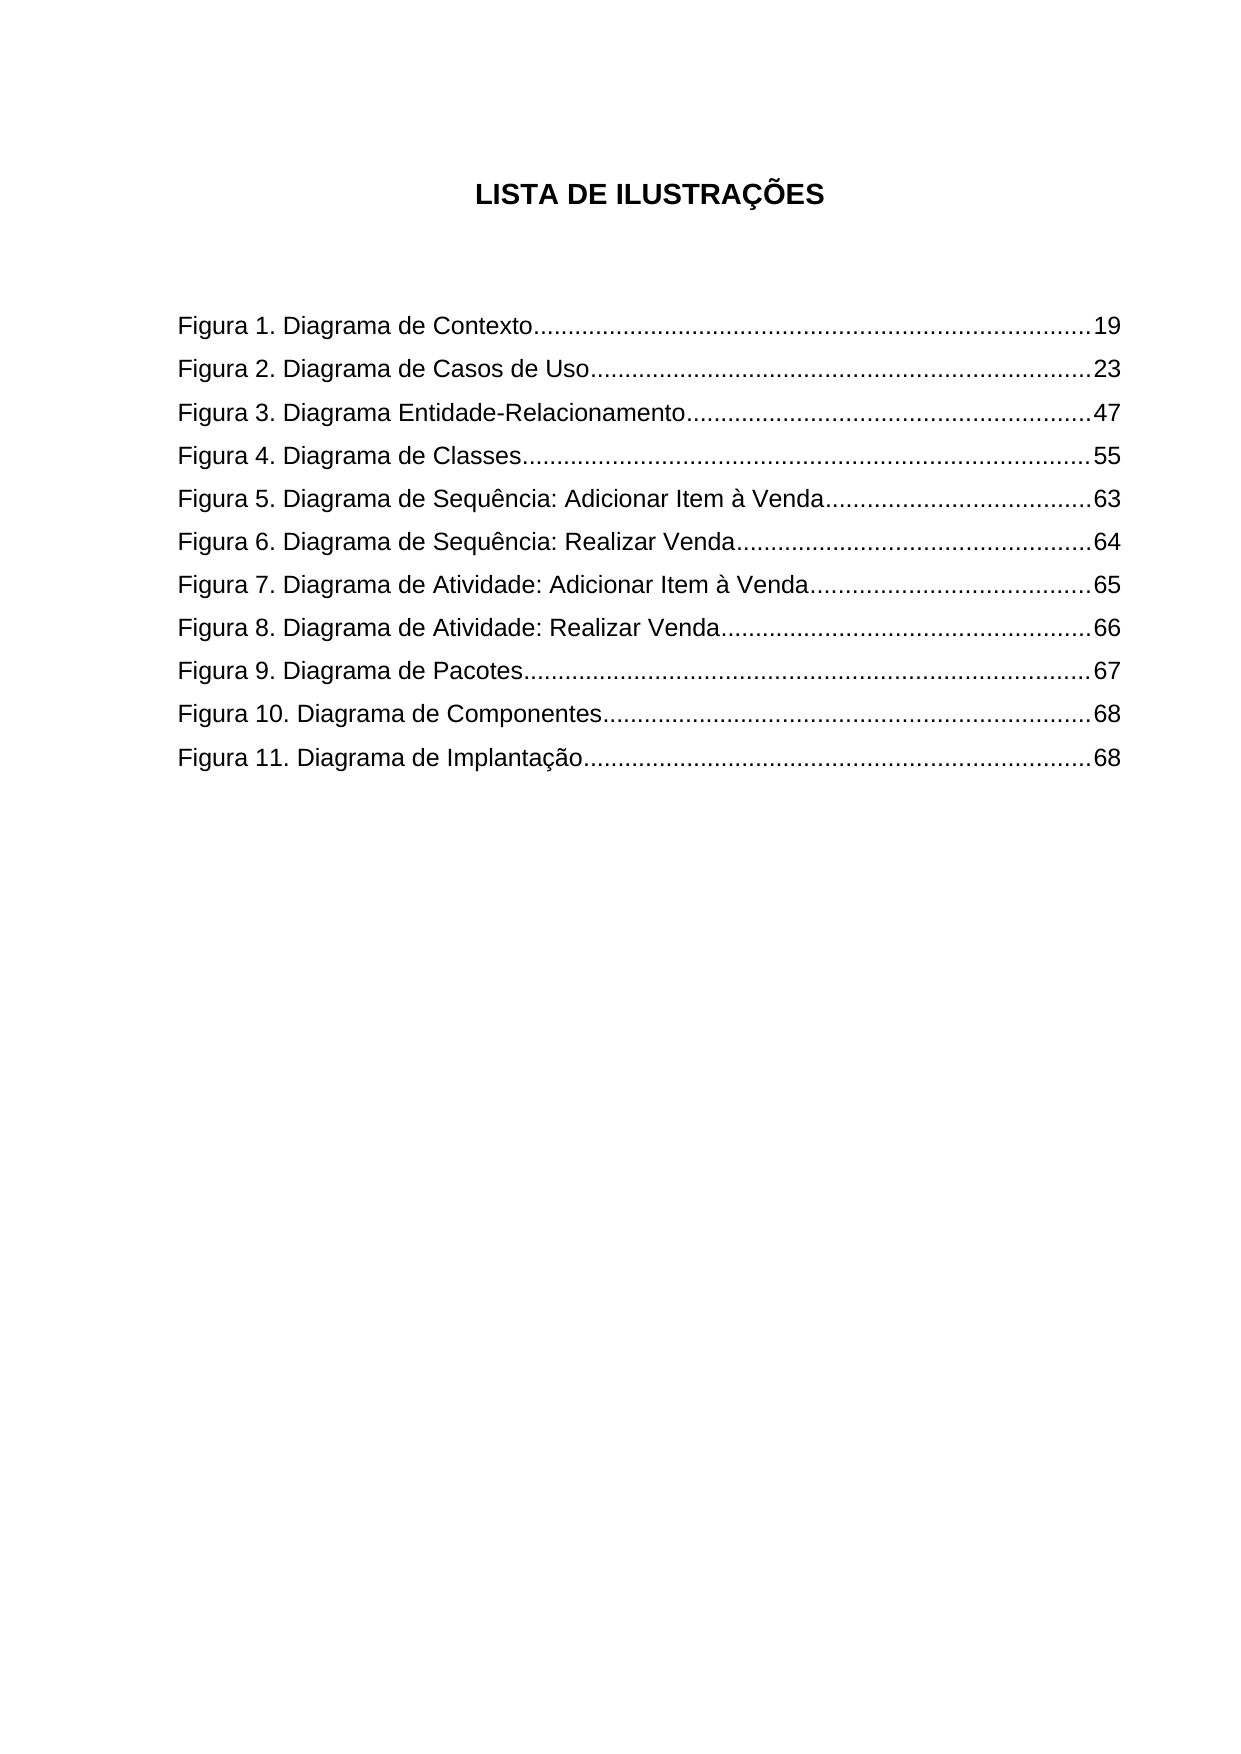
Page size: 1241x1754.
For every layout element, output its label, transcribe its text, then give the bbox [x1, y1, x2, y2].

text Figura 1. Diagrama de Contexto 19 [177, 311, 1122, 340]
text Figura 9. Diagrama de Pacotes 67 [177, 656, 1122, 685]
text Figura 4. Diagrama de Classes 55 [177, 441, 1122, 469]
text Figura 10. Diagrama de Componentes 68 [177, 699, 1122, 728]
text Figura 7. Diagrama de Atividade: Adicionar Item à Venda 65 [177, 570, 1122, 599]
text Figura 6. Diagrama de Sequência: Realizar Venda 64 [177, 527, 1122, 556]
text Figura 8. Diagrama de Atividade: Realizar Venda 66 [177, 613, 1122, 642]
text Figura 5. Diagrama de Sequência: Adicionar Item à Venda 63 [177, 484, 1122, 513]
text Figura 11. Diagrama de Implantação 68 [177, 743, 1122, 771]
text Figura 2. Diagrama de Casos de Uso 23 [177, 354, 1122, 383]
text Figura 3. Diagrama Entidade-Relacionamento 47 [177, 398, 1122, 426]
text LISTA DE ILUSTRAÇÕES [177, 177, 1122, 211]
